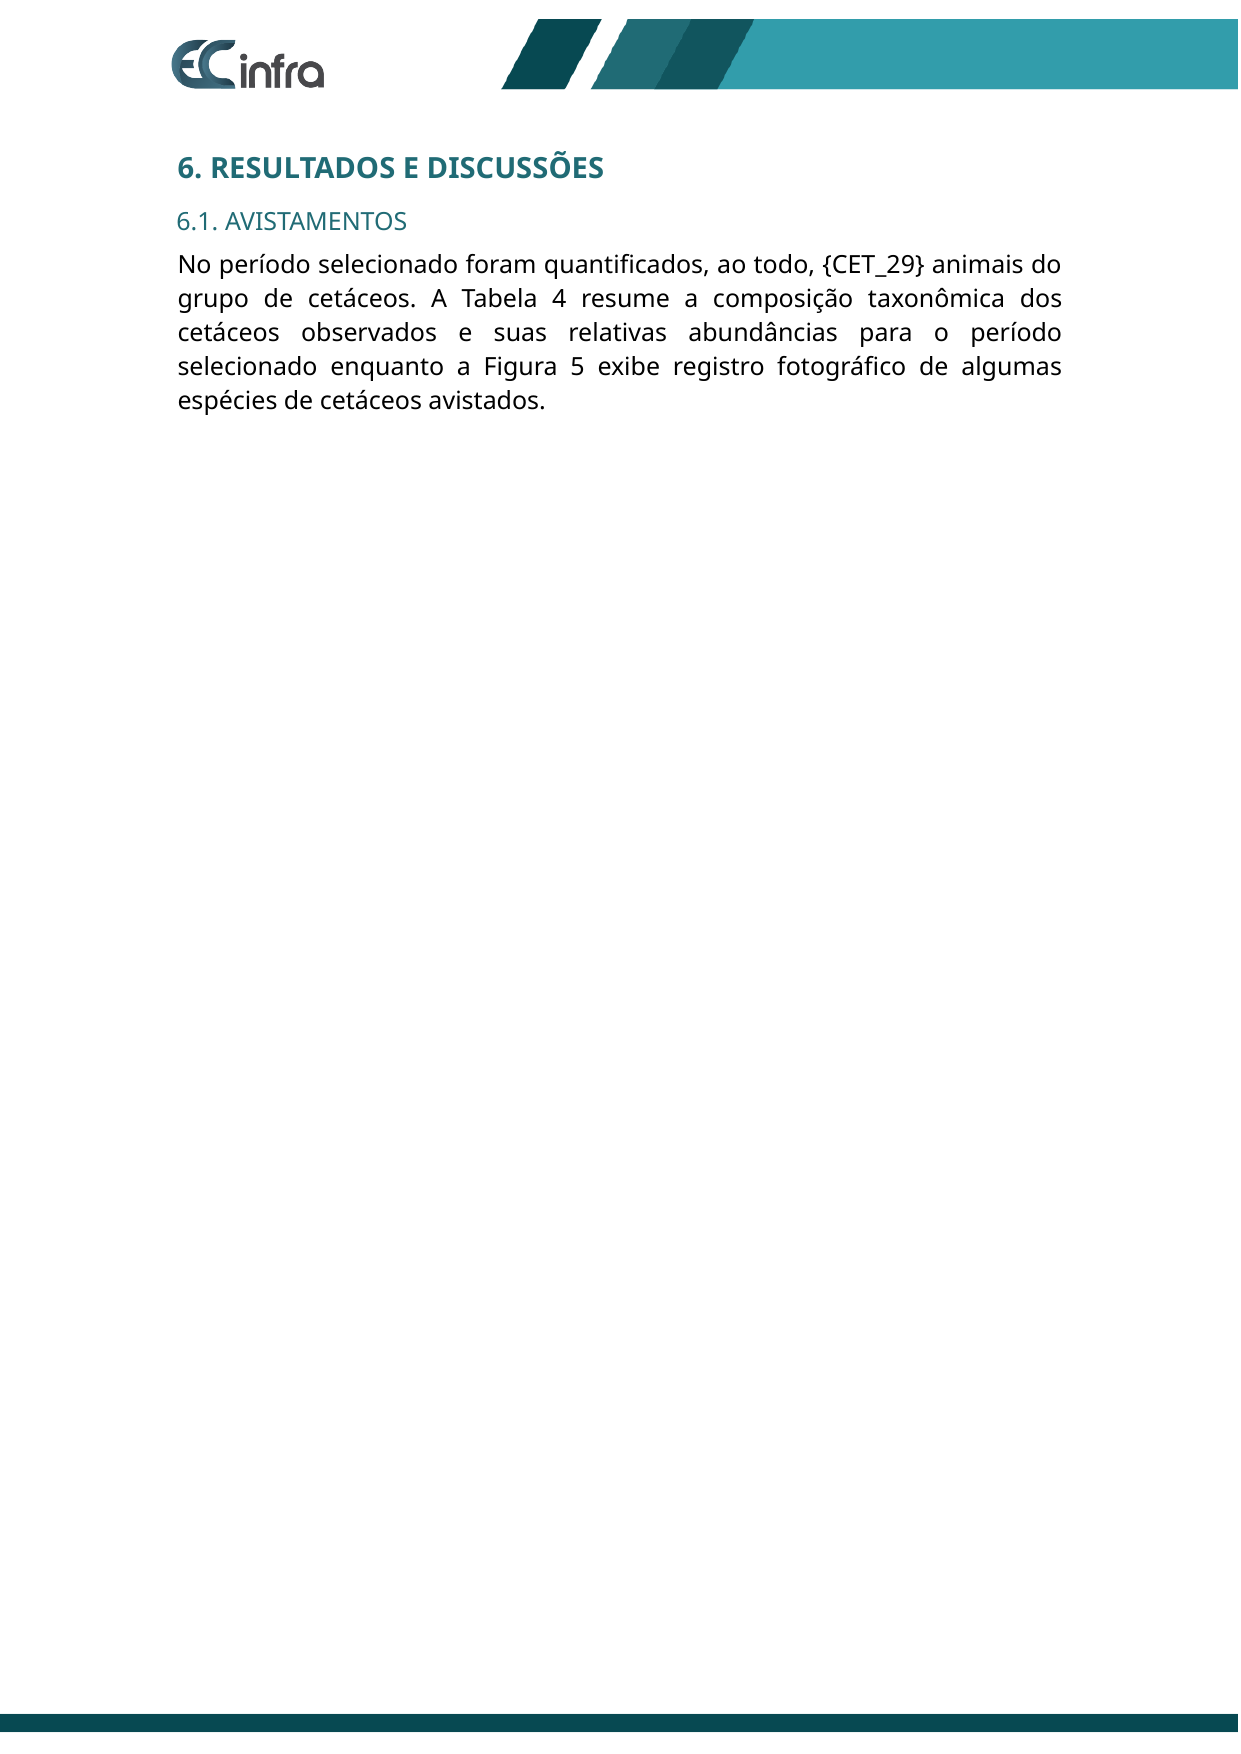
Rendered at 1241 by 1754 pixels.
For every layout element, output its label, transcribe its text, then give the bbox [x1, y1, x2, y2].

subtitle Resultados e discussões [177, 148, 1063, 187]
picture [0, 0, 1238, 1748]
text No período selecionado foram quantificados, ao todo, {CET_29} animais do grupo de cetáceos. A Tabela 4 resume a composição taxonômica dos cetáceos observados e suas relativas abundâncias para o período selecionado enquanto a Figura 5 exibe registro fotográfico de algumas espécies de cetáceos avistados. [177, 246, 1063, 417]
subtitle Avistamentos [176, 204, 1063, 238]
